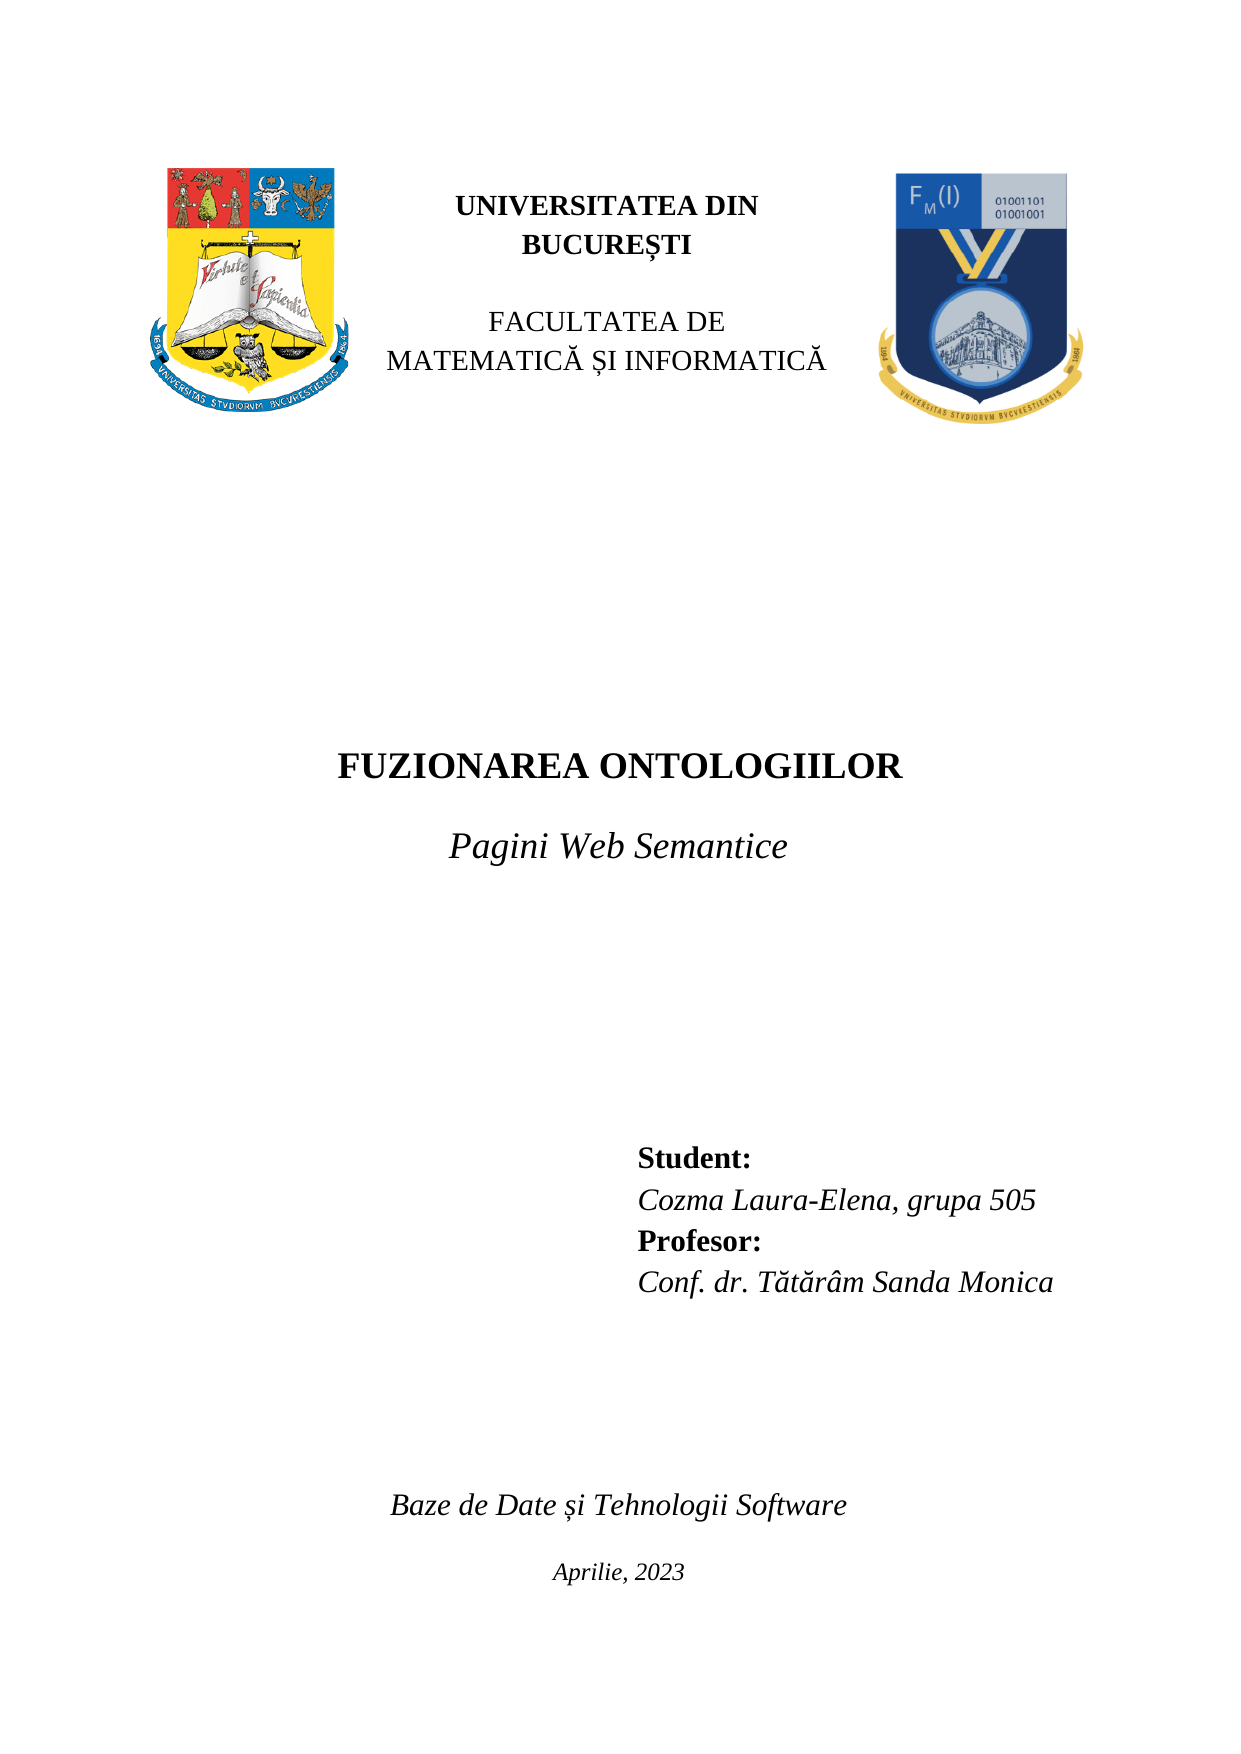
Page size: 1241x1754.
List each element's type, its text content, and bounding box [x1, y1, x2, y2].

picture [291, 392, 304, 401]
picture [150, 365, 226, 412]
text Cozma Laura-Elena, grupa 505 [637, 1181, 1090, 1217]
text MATEMATICĂ ȘI INFORMATICĂ [349, 343, 864, 376]
text Student: [637, 1140, 1090, 1176]
picture [160, 366, 180, 387]
text UNIVERSITATEA DIN BUCUREȘTI [349, 188, 864, 261]
text Aprilie, 2023 [150, 1557, 1090, 1586]
picture [304, 387, 312, 392]
text Pagini Web Semantice [150, 823, 1090, 867]
text Profesor: [637, 1222, 1090, 1258]
picture [150, 345, 155, 361]
picture [864, 168, 1094, 430]
text FUZIONAREA ONTOLOGIILOR [150, 744, 1090, 787]
picture [192, 392, 205, 401]
picture [340, 339, 346, 351]
picture [154, 335, 162, 354]
picture [345, 348, 349, 361]
text Baze de Date și Tehnologii Software [150, 1486, 1090, 1522]
picture [268, 366, 349, 412]
picture [150, 168, 349, 409]
picture [320, 370, 337, 385]
picture [179, 384, 189, 395]
picture [270, 401, 279, 407]
text FACULTATEA DE [349, 304, 864, 338]
text Conf. dr. Tătărâm Sanda Monica [637, 1263, 1090, 1299]
